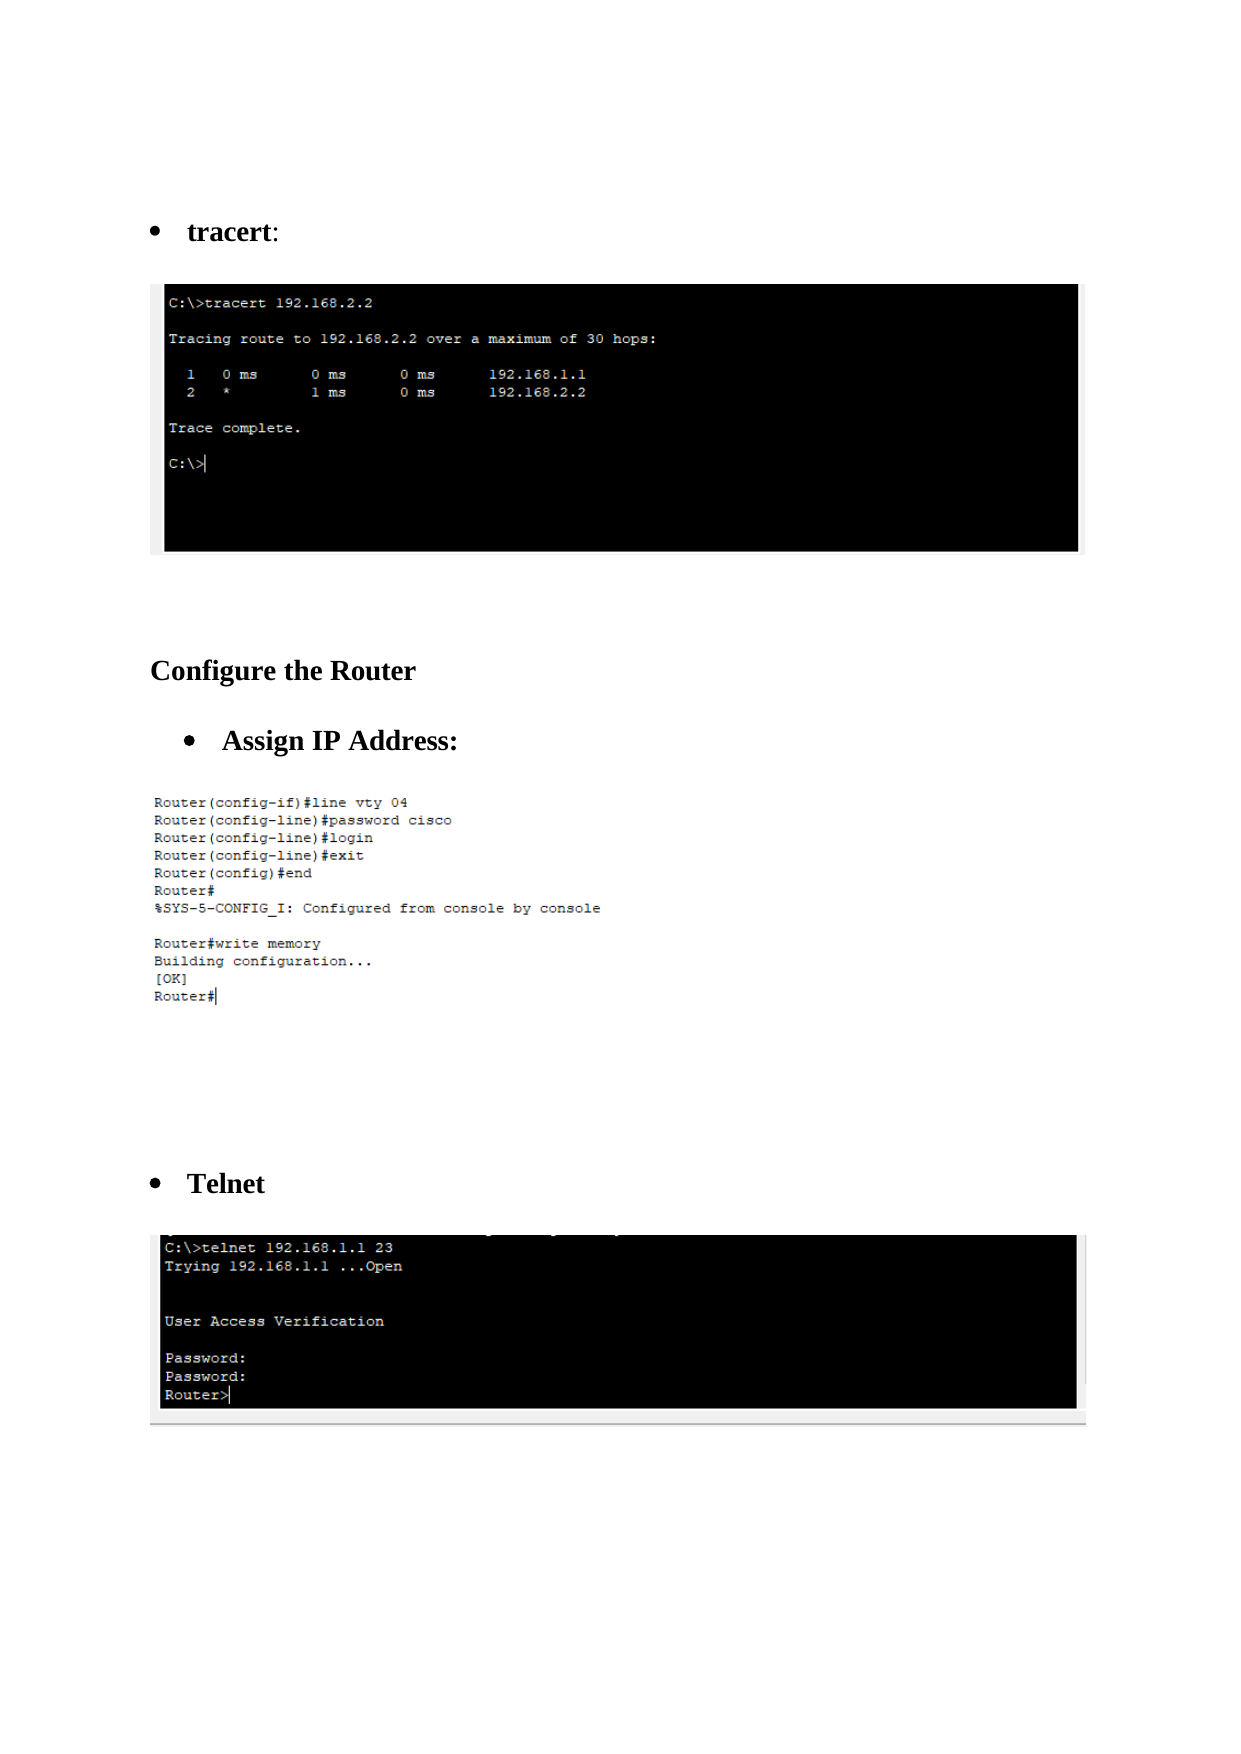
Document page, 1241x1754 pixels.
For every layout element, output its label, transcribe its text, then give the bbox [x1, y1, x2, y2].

picture [150, 284, 1085, 555]
text Configure the Router [150, 653, 1215, 686]
list Assign IP Address: [184, 723, 1215, 757]
picture [150, 1235, 1087, 1427]
list tracert: [150, 214, 1215, 248]
picture [154, 797, 601, 1005]
list Telnet [150, 1166, 1215, 1199]
